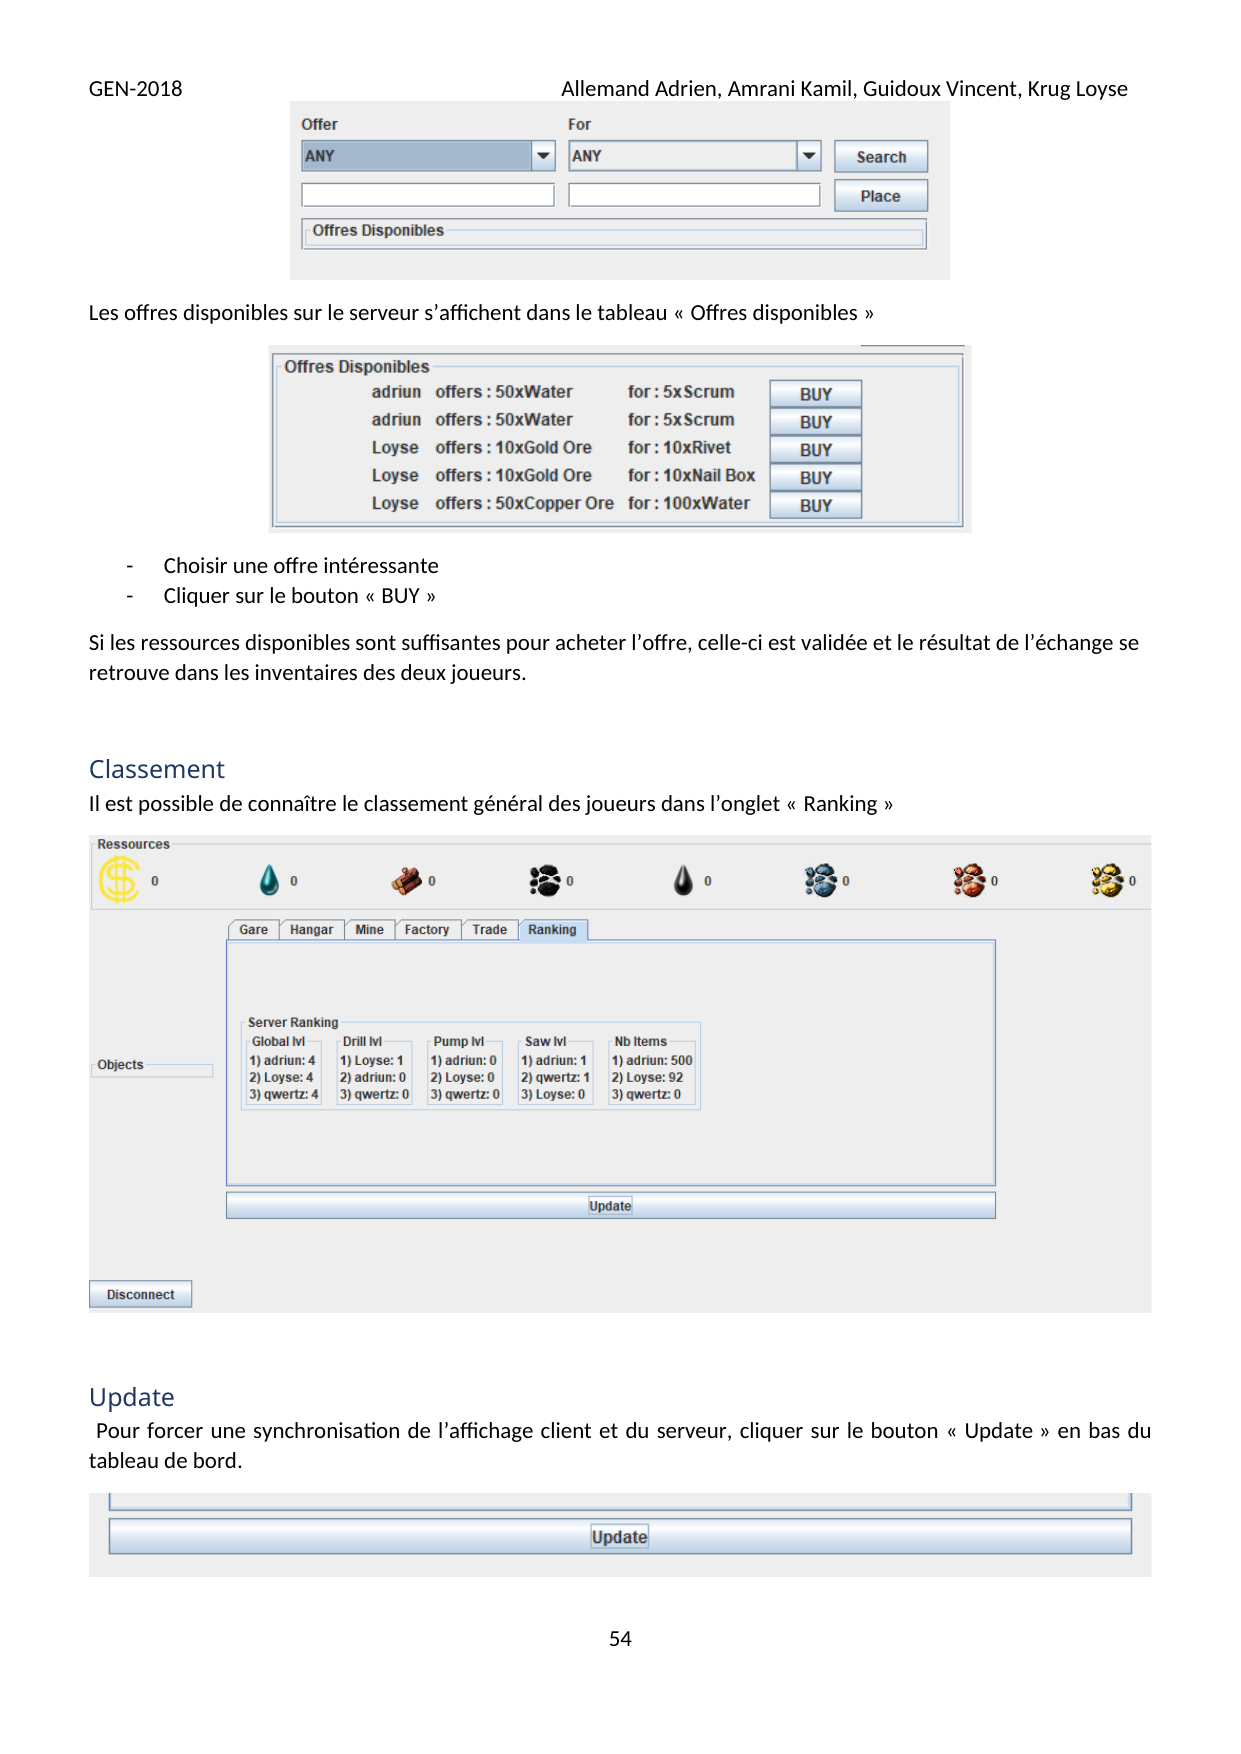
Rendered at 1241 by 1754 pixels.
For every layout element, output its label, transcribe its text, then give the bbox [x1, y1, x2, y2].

text Si les ressources disponibles sont suffisantes pour acheter l’offre, celle-ci est validée et le résultat de l’échange se retrouve dans les inventaires des deux joueurs. [89, 628, 1152, 686]
list Choisir une offre intéressante [126, 551, 1152, 579]
text Il est possible de connaître le classement général des joueurs dans l’onglet « Ranking » [89, 789, 1152, 817]
subtitle Classement [89, 752, 1152, 786]
picture [88, 1493, 1152, 1577]
picture [88, 835, 1152, 1314]
text Pour forcer une synchronisation de l’affichage client et du serveur, cliquer sur le bouton « Update » en bas du tableau de bord. [89, 1416, 1152, 1474]
picture [289, 101, 951, 280]
subtitle Update [89, 1379, 1152, 1413]
text Les offres disponibles sur le serveur s’affichent dans le tableau « Offres disponibles » [89, 298, 1152, 326]
list Cliquer sur le bouton « BUY » [126, 581, 1152, 609]
picture [268, 345, 972, 533]
